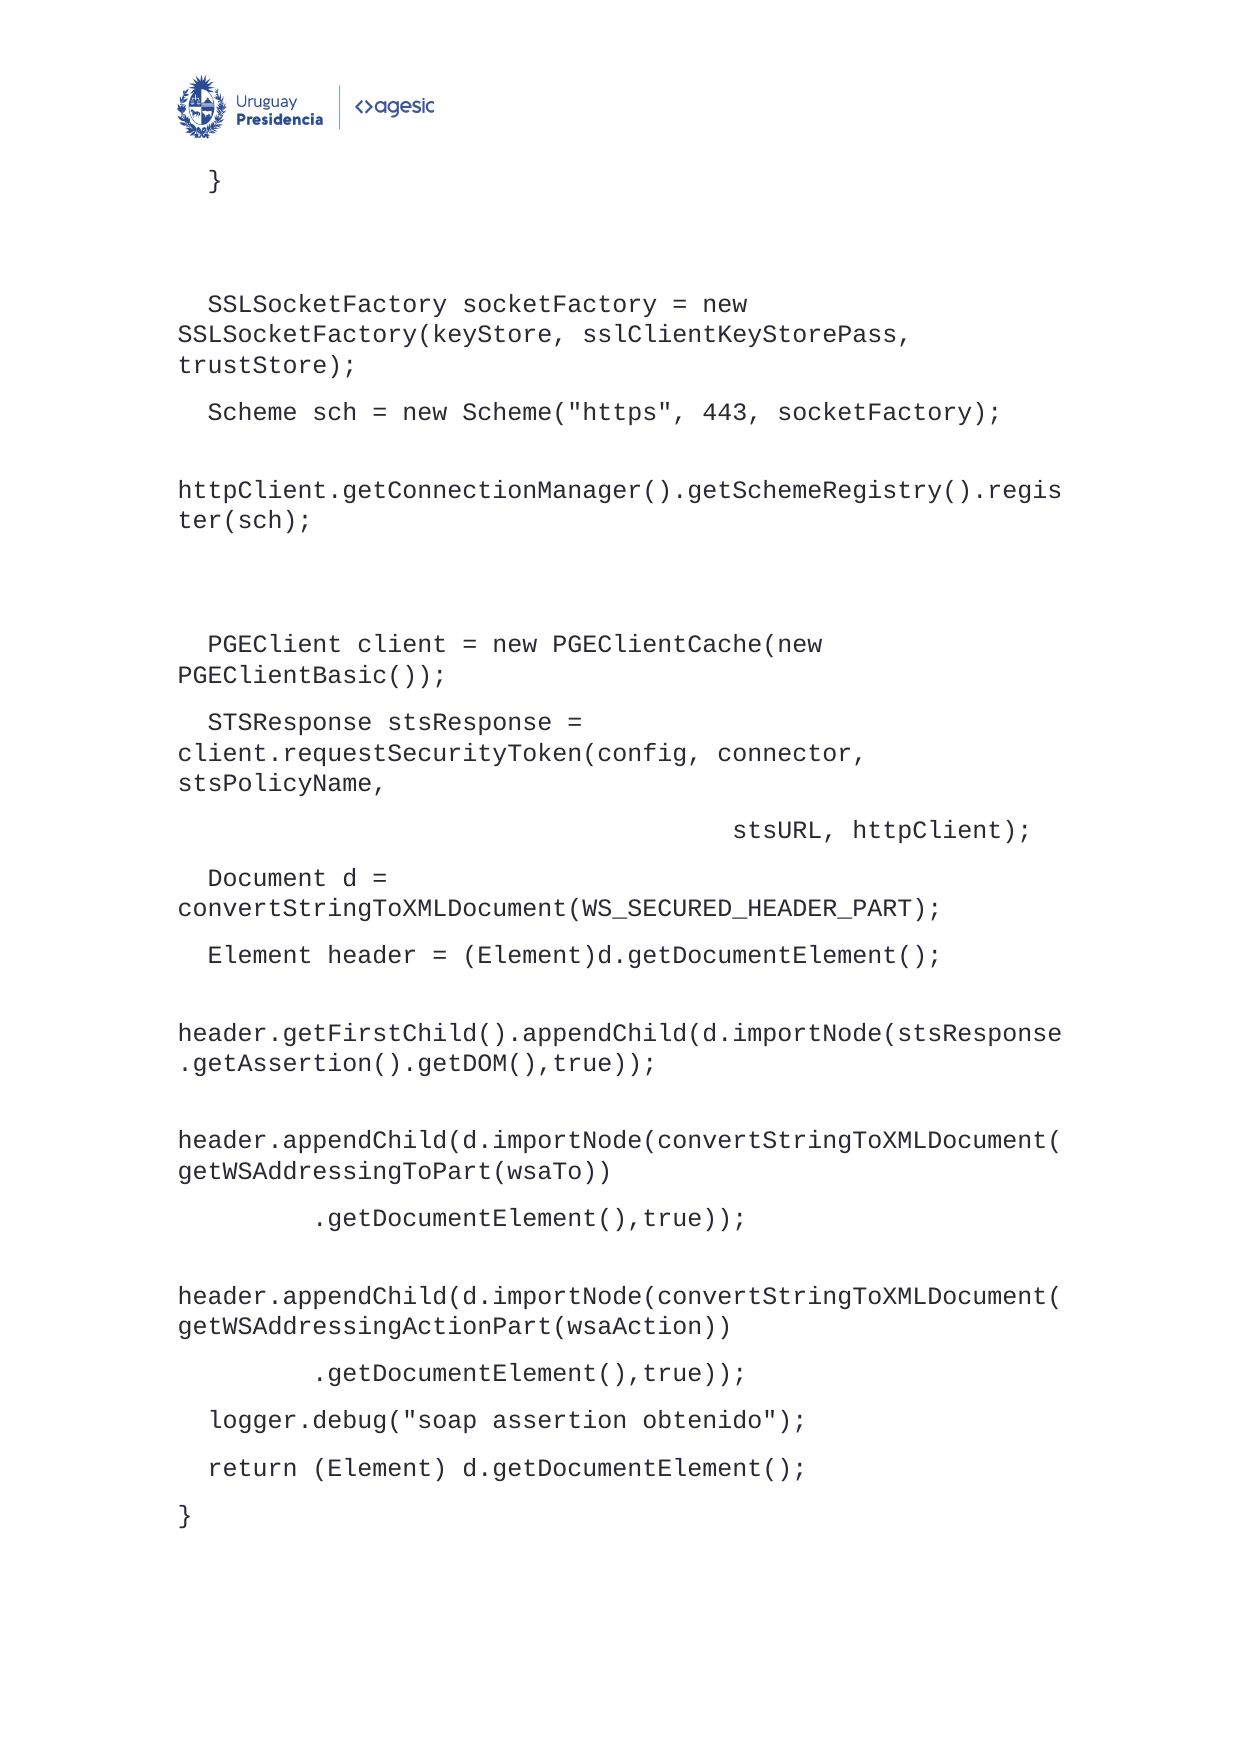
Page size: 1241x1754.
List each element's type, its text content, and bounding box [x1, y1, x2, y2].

text httpClient.getConnectionManager().getSchemeRegistry().register(sch); [177, 447, 1063, 536]
text STSResponse stsResponse = client.requestSecurityToken(config, connector, stsPolicyName, [177, 710, 1063, 799]
text Document d = convertStringToXMLDocument(WS_SECURED_HEADER_PART); [177, 865, 1063, 924]
text return (Element) d.getDocumentElement(); [177, 1455, 1063, 1484]
text .getDocumentElement(),true)); [177, 1206, 1063, 1234]
text Element header = (Element)d.getDocumentElement(); [177, 943, 1063, 971]
picture [177, 73, 435, 140]
text logger.debug("soap assertion obtenido"); [177, 1408, 1063, 1436]
text } [177, 1502, 1063, 1531]
text header.appendChild(d.importNode(convertStringToXMLDocument(getWSAddressingToPart(wsaTo)) [177, 1098, 1063, 1187]
text PGEClient client = new PGEClientCache(new PGEClientBasic()); [177, 632, 1063, 691]
text } [177, 167, 1063, 196]
text SSLSocketFactory socketFactory = new SSLSocketFactory(keyStore, sslClientKeyStorePass, trustStore); [177, 292, 1063, 381]
text .getDocumentElement(),true)); [177, 1361, 1063, 1389]
text stsURL, httpClient); [177, 818, 1063, 846]
text header.appendChild(d.importNode(convertStringToXMLDocument(getWSAddressingActionPart(wsaAction)) [177, 1253, 1063, 1342]
text Scheme sch = new Scheme("https", 443, socketFactory); [177, 400, 1063, 428]
text header.getFirstChild().appendChild(d.importNode(stsResponse.getAssertion().getDOM(),true)); [177, 990, 1063, 1079]
